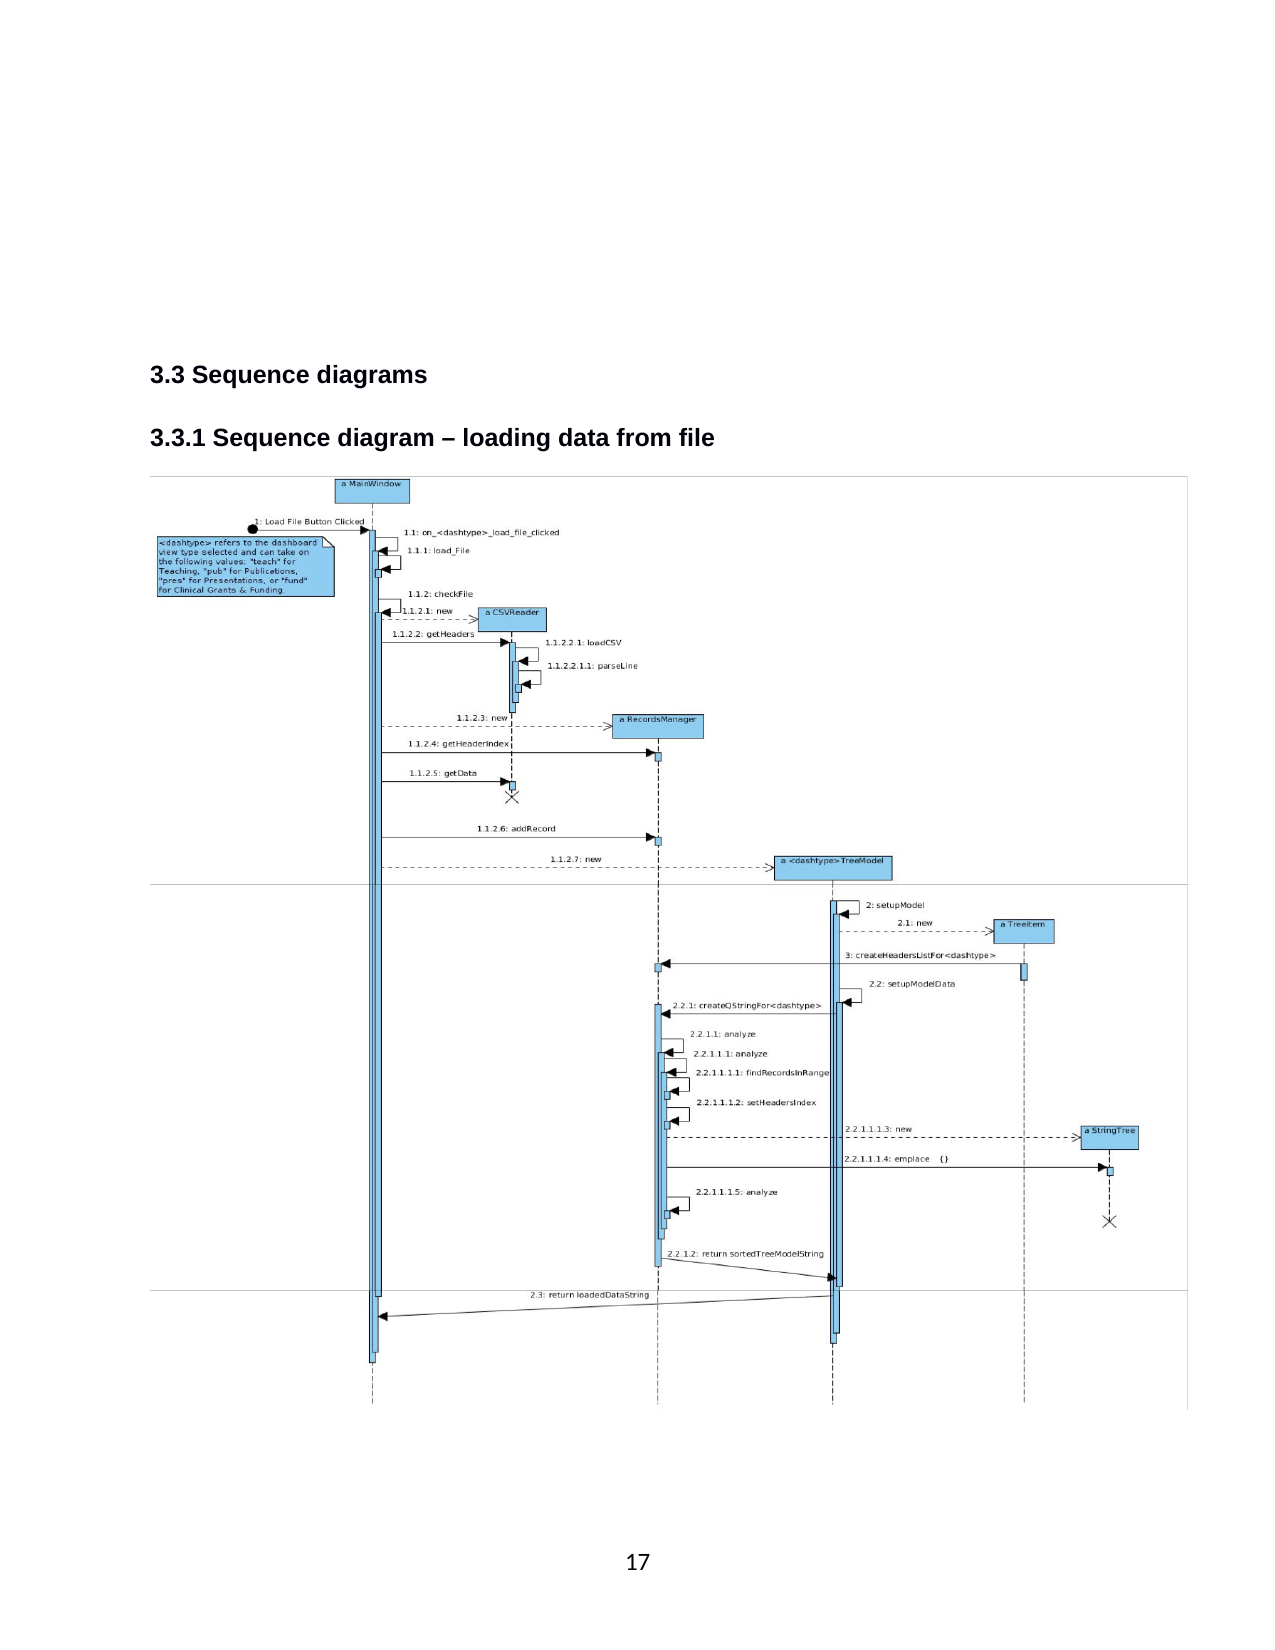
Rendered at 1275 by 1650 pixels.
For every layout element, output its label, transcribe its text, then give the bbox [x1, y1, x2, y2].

picture [150, 476, 1188, 1410]
text 3.3.1 Sequence diagram – loading data from file [150, 414, 1125, 451]
text 3.3 Sequence diagrams [150, 351, 1125, 389]
